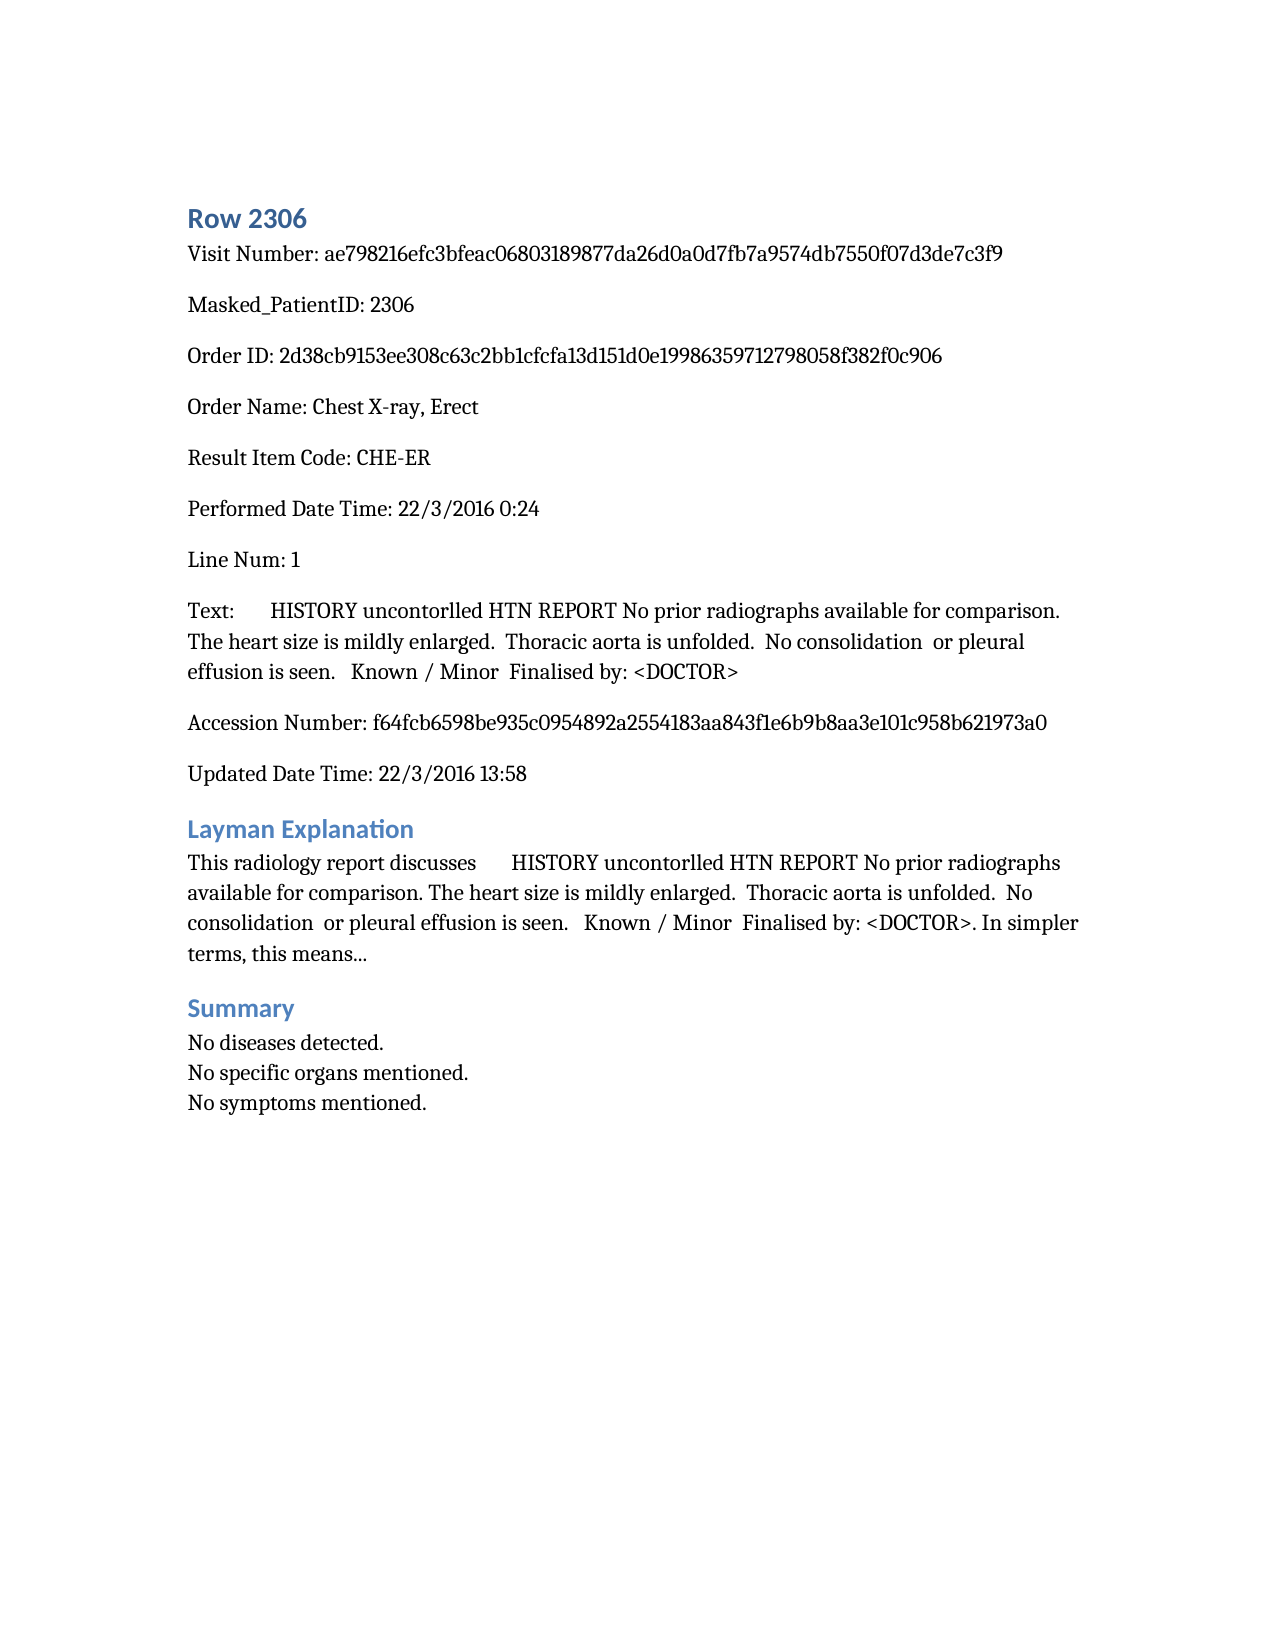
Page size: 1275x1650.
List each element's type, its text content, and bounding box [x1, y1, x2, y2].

subtitle Layman Explanation [187, 812, 1087, 845]
text Line Num: 1 [187, 547, 1087, 573]
text Accession Number: f64fcb6598be935c0954892a2554183aa843f1e6b9b8aa3e101c958b621973a0 [187, 710, 1087, 736]
text Performed Date Time: 22/3/2016 0:24 [187, 496, 1087, 522]
text Text: HISTORY uncontorlled HTN REPORT No prior radiographs available for comparison. The heart size is mildly enlarged. Thoracic aorta is unfolded. No consolidation or pleural effusion is seen. Known / Minor Finalised by: <DOCTOR> [187, 598, 1087, 685]
subtitle Row 2306 [187, 200, 1087, 236]
text Order ID: 2d38cb9153ee308c63c2bb1cfcfa13d151d0e19986359712798058f382f0c906 [187, 343, 1087, 369]
text Visit Number: ae798216efc3bfeac06803189877da26d0a0d7fb7a9574db7550f07d3de7c3f9 [187, 241, 1087, 267]
text Masked_PatientID: 2306 [187, 292, 1087, 318]
text No diseases detected. No specific organs mentioned. No symptoms mentioned. [187, 1029, 1087, 1116]
subtitle Summary [187, 991, 1087, 1024]
text Result Item Code: CHE-ER [187, 445, 1087, 471]
text Order Name: Chest X-ray, Erect [187, 394, 1087, 420]
text Updated Date Time: 22/3/2016 13:58 [187, 761, 1087, 787]
text This radiology report discusses HISTORY uncontorlled HTN REPORT No prior radiographs available for comparison. The heart size is mildly enlarged. Thoracic aorta is unfolded. No consolidation or pleural effusion is seen. Known / Minor Finalised by: <DOCTOR>. In simpler terms, this means... [187, 850, 1087, 967]
